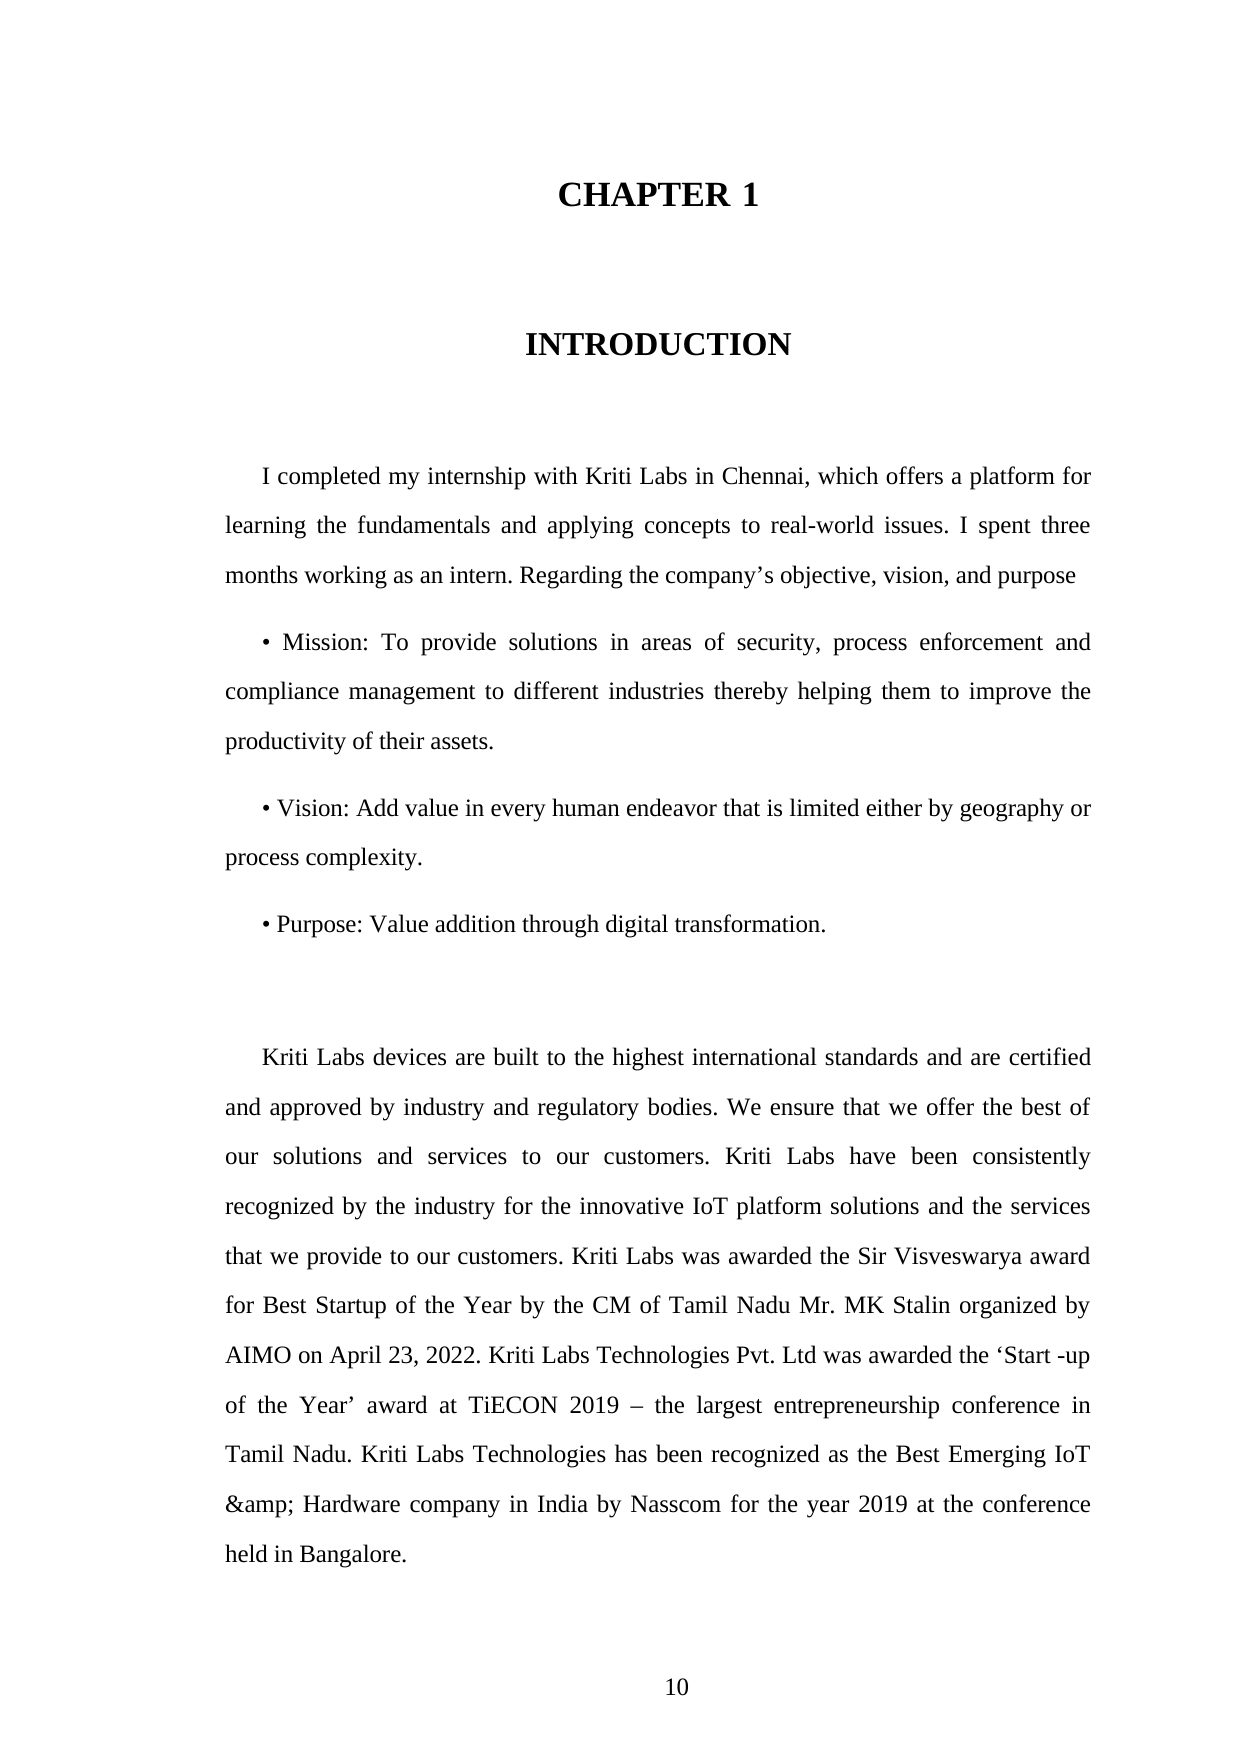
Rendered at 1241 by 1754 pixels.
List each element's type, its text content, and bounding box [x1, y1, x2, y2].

text • Vision: Add value in every human endeavor that is limited either by geography or process complexity. [225, 793, 1092, 871]
subtitle CHAPTER 1 [228, 173, 1089, 214]
text 10 [225, 1672, 1092, 1701]
text Kriti Labs devices are built to the highest international standards and are certified and approved by industry and regulatory bodies. We ensure that we offer the best of our solutions and services to our customers. Kriti Labs have been consistently recognized by the industry for the innovative IoT platform solutions and the services that we provide to our customers. Kriti Labs was awarded the Sir Visveswarya award for Best Startup of the Year by the CM of Tamil Nadu Mr. MK Stalin organized by AIMO on April 23, 2022. Kriti Labs Technologies Pvt. Ltd was awarded the ‘Start -up of the Year’ award at TiECON 2019 – the largest entrepreneurship conference in Tamil Nadu. Kriti Labs Technologies has been recognized as the Best Emerging IoT &amp; Hardware company in India by Nasscom for the year 2019 at the conference held in Bangalore. [225, 1042, 1092, 1568]
subtitle INTRODUCTION [228, 324, 1089, 362]
text I completed my internship with Kriti Labs in Chennai, which offers a platform for learning the fundamentals and applying concepts to real-world issues. I spent three months working as an intern. Regarding the company’s objective, vision, and purpose [225, 461, 1092, 589]
text • Mission: To provide solutions in areas of security, process enforcement and compliance management to different industries thereby helping them to improve the productivity of their assets. [225, 627, 1092, 755]
text • Purpose: Value addition through digital transformation. [225, 909, 1092, 938]
